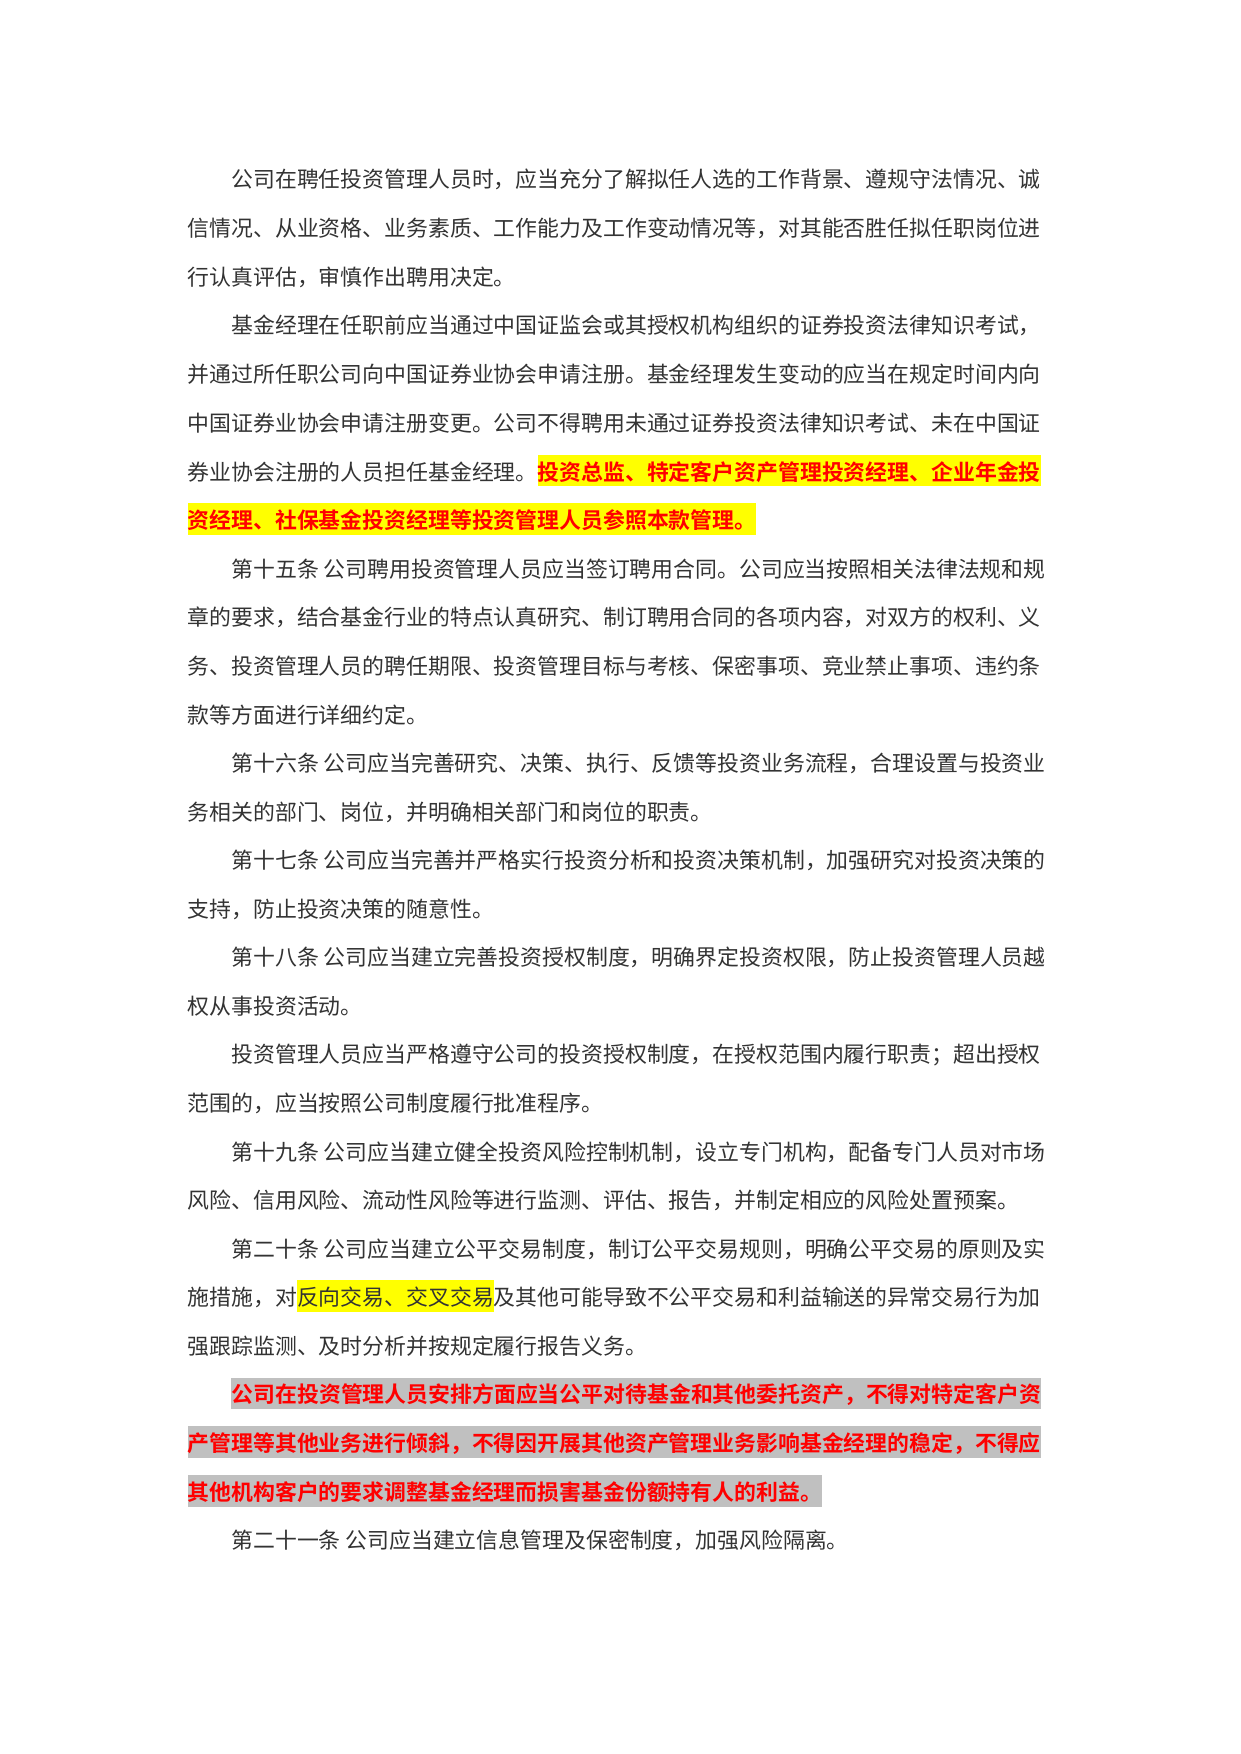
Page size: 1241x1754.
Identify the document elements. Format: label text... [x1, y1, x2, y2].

text 第十五条 公司聘用投资管理人员应当签订聘用合同。公司应当按照相关法律法规和规章的要求，结合基金行业的特点认真研究、制订聘用合同的各项内容，对双方的权利、义务、投资管理人员的聘任期限、投资管理目标与考核、保密事项、竞业禁止事项、违约条款等方面进行详细约定。 [187, 551, 1053, 730]
text 第十八条 公司应当建立完善投资授权制度，明确界定投资权限，防止投资管理人员越权从事投资活动。 [187, 940, 1053, 1021]
text 公司在投资管理人员安排方面应当公平对待基金和其他委托资产，不得对特定客户资产管理等其他业务进行倾斜，不得因开展其他资产管理业务影响基金经理的稳定，不得应其他机构客户的要求调整基金经理而损害基金份额持有人的利益。 [187, 1377, 1053, 1507]
text 第十九条 公司应当建立健全投资风险控制机制，设立专门机构，配备专门人员对市场风险、信用风险、流动性风险等进行监测、评估、报告，并制定相应的风险处置预案。 [187, 1134, 1053, 1215]
text 第十七条 公司应当完善并严格实行投资分析和投资决策机制，加强研究对投资决策的支持，防止投资决策的随意性。 [187, 843, 1053, 924]
text 第二十一条 公司应当建立信息管理及保密制度，加强风险隔离。 [187, 1523, 1053, 1555]
text 第十六条 公司应当完善研究、决策、执行、反馈等投资业务流程，合理设置与投资业务相关的部门、岗位，并明确相关部门和岗位的职责。 [187, 746, 1053, 827]
text 投资管理人员应当严格遵守公司的投资授权制度，在授权范围内履行职责；超出授权范围的，应当按照公司制度履行批准程序。 [187, 1037, 1053, 1118]
text 基金经理在任职前应当通过中国证监会或其授权机构组织的证券投资法律知识考试，并通过所任职公司向中国证券业协会申请注册。基金经理发生变动的应当在规定时间内向中国证券业协会申请注册变更。公司不得聘用未通过证券投资法律知识考试、未在中国证券业协会注册的人员担任基金经理。投资总监、特定客户资产管理投资经理、企业年金投资经理、社保基金投资经理等投资管理人员参照本款管理。 [187, 308, 1053, 535]
text 第二十条 公司应当建立公平交易制度，制订公平交易规则，明确公平交易的原则及实施措施，对反向交易、交叉交易及其他可能导致不公平交易和利益输送的异常交易行为加强跟踪监测、及时分析并按规定履行报告义务。 [187, 1231, 1053, 1361]
text 公司在聘任投资管理人员时，应当充分了解拟任人选的工作背景、遵规守法情况、诚信情况、从业资格、业务素质、工作能力及工作变动情况等，对其能否胜任拟任职岗位进行认真评估，审慎作出聘用决定。 [187, 162, 1053, 292]
